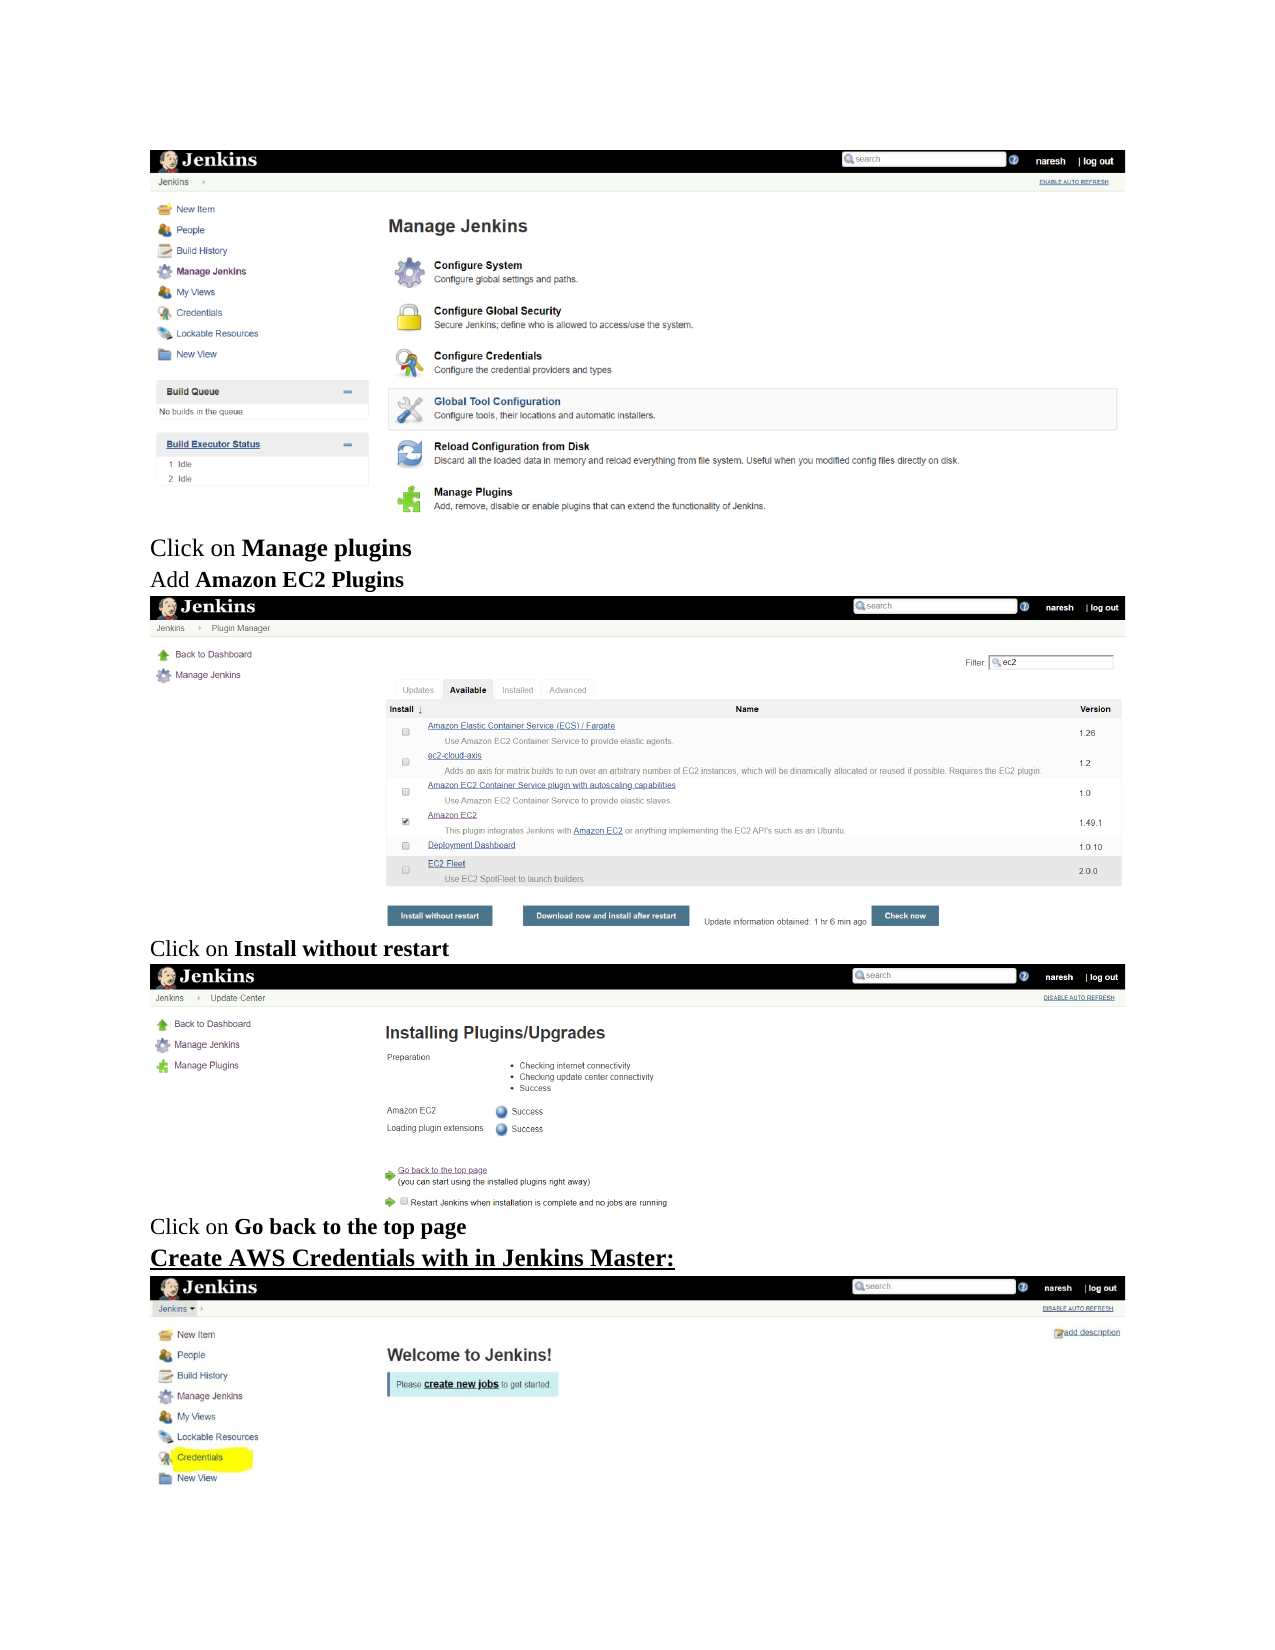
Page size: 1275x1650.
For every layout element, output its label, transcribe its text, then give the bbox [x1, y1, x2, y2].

text Click on Install without restart [150, 934, 1125, 961]
picture [150, 1276, 1125, 1492]
text Add Amazon EC2 Plugins [150, 566, 1125, 592]
text Click on Go back to the top page [150, 1213, 1125, 1239]
picture [150, 596, 1125, 931]
text Click on Manage plugins [150, 533, 1125, 562]
picture [150, 150, 1125, 529]
picture [150, 964, 1125, 1209]
text Create AWS Credentials with in Jenkins Master: [150, 1243, 1125, 1272]
